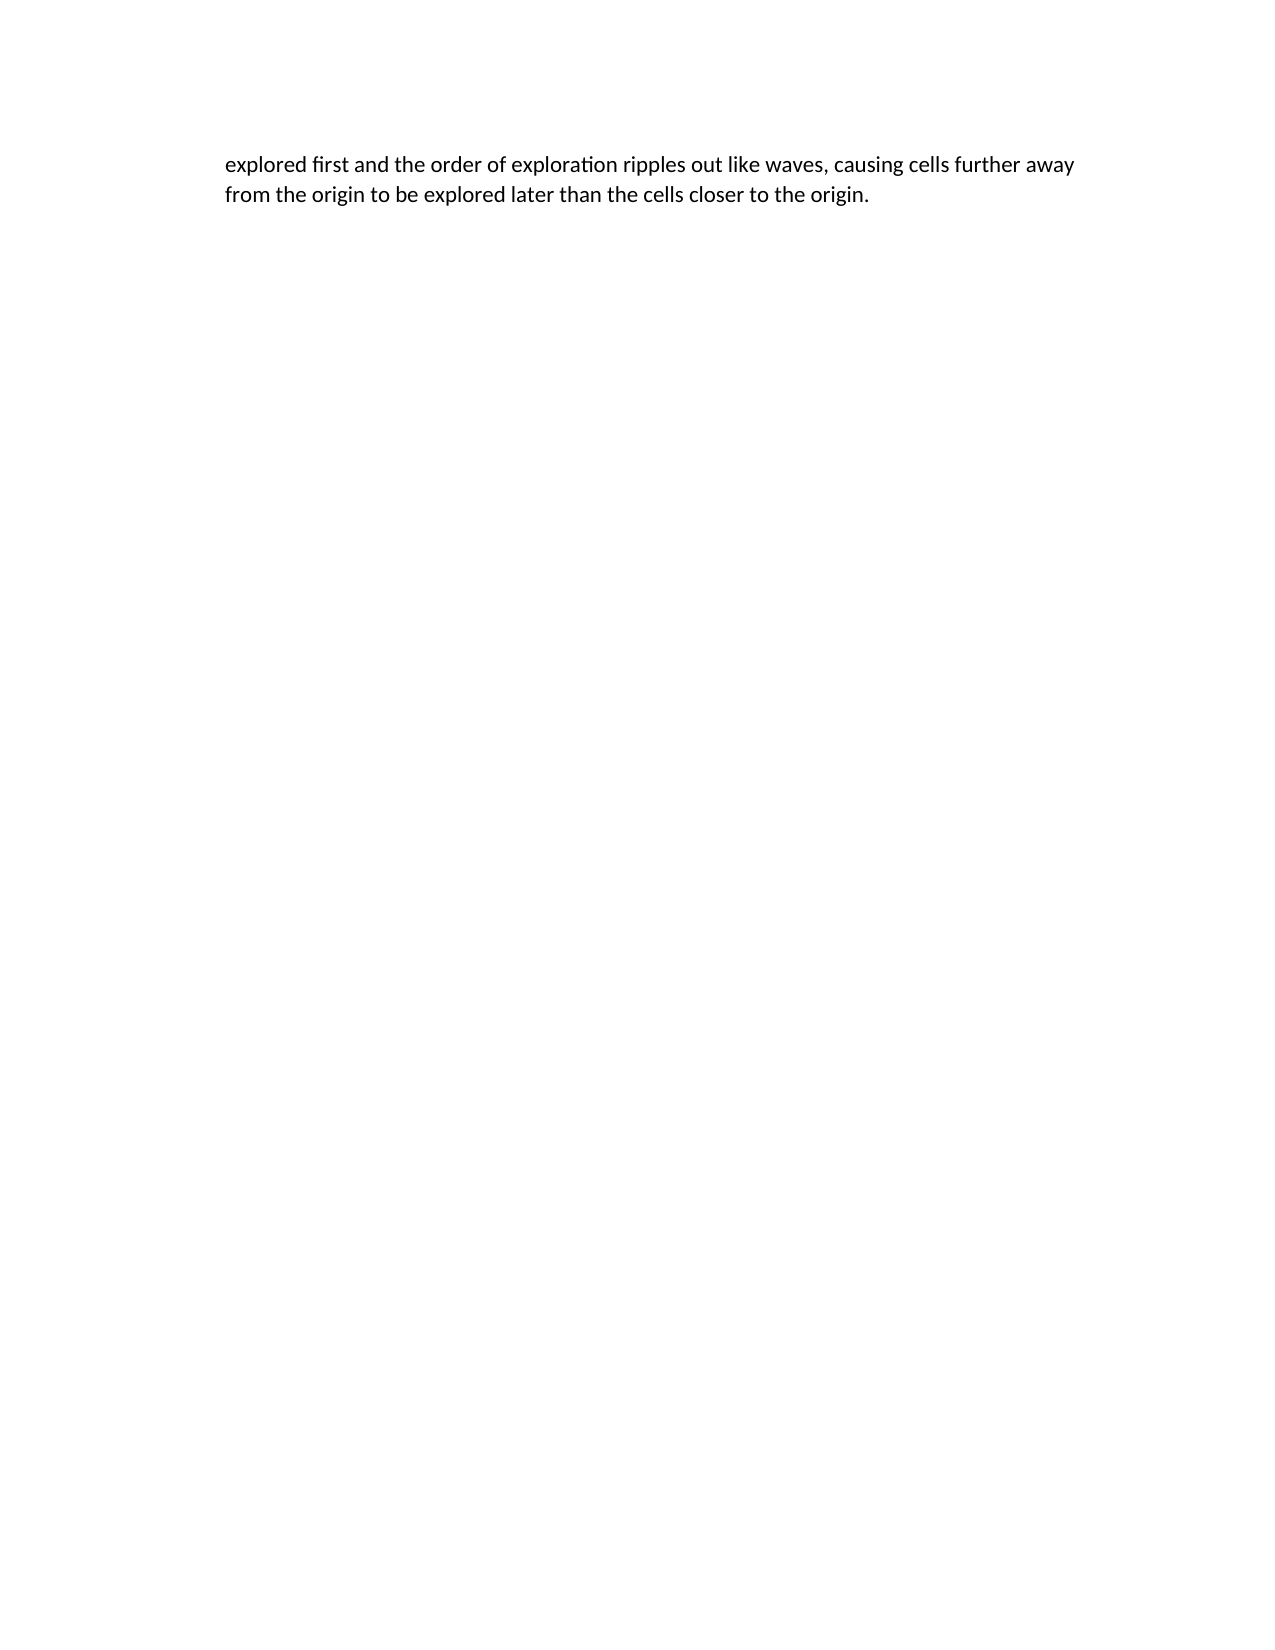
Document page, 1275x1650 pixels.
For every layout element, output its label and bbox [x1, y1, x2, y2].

list [187, 150, 1125, 208]
